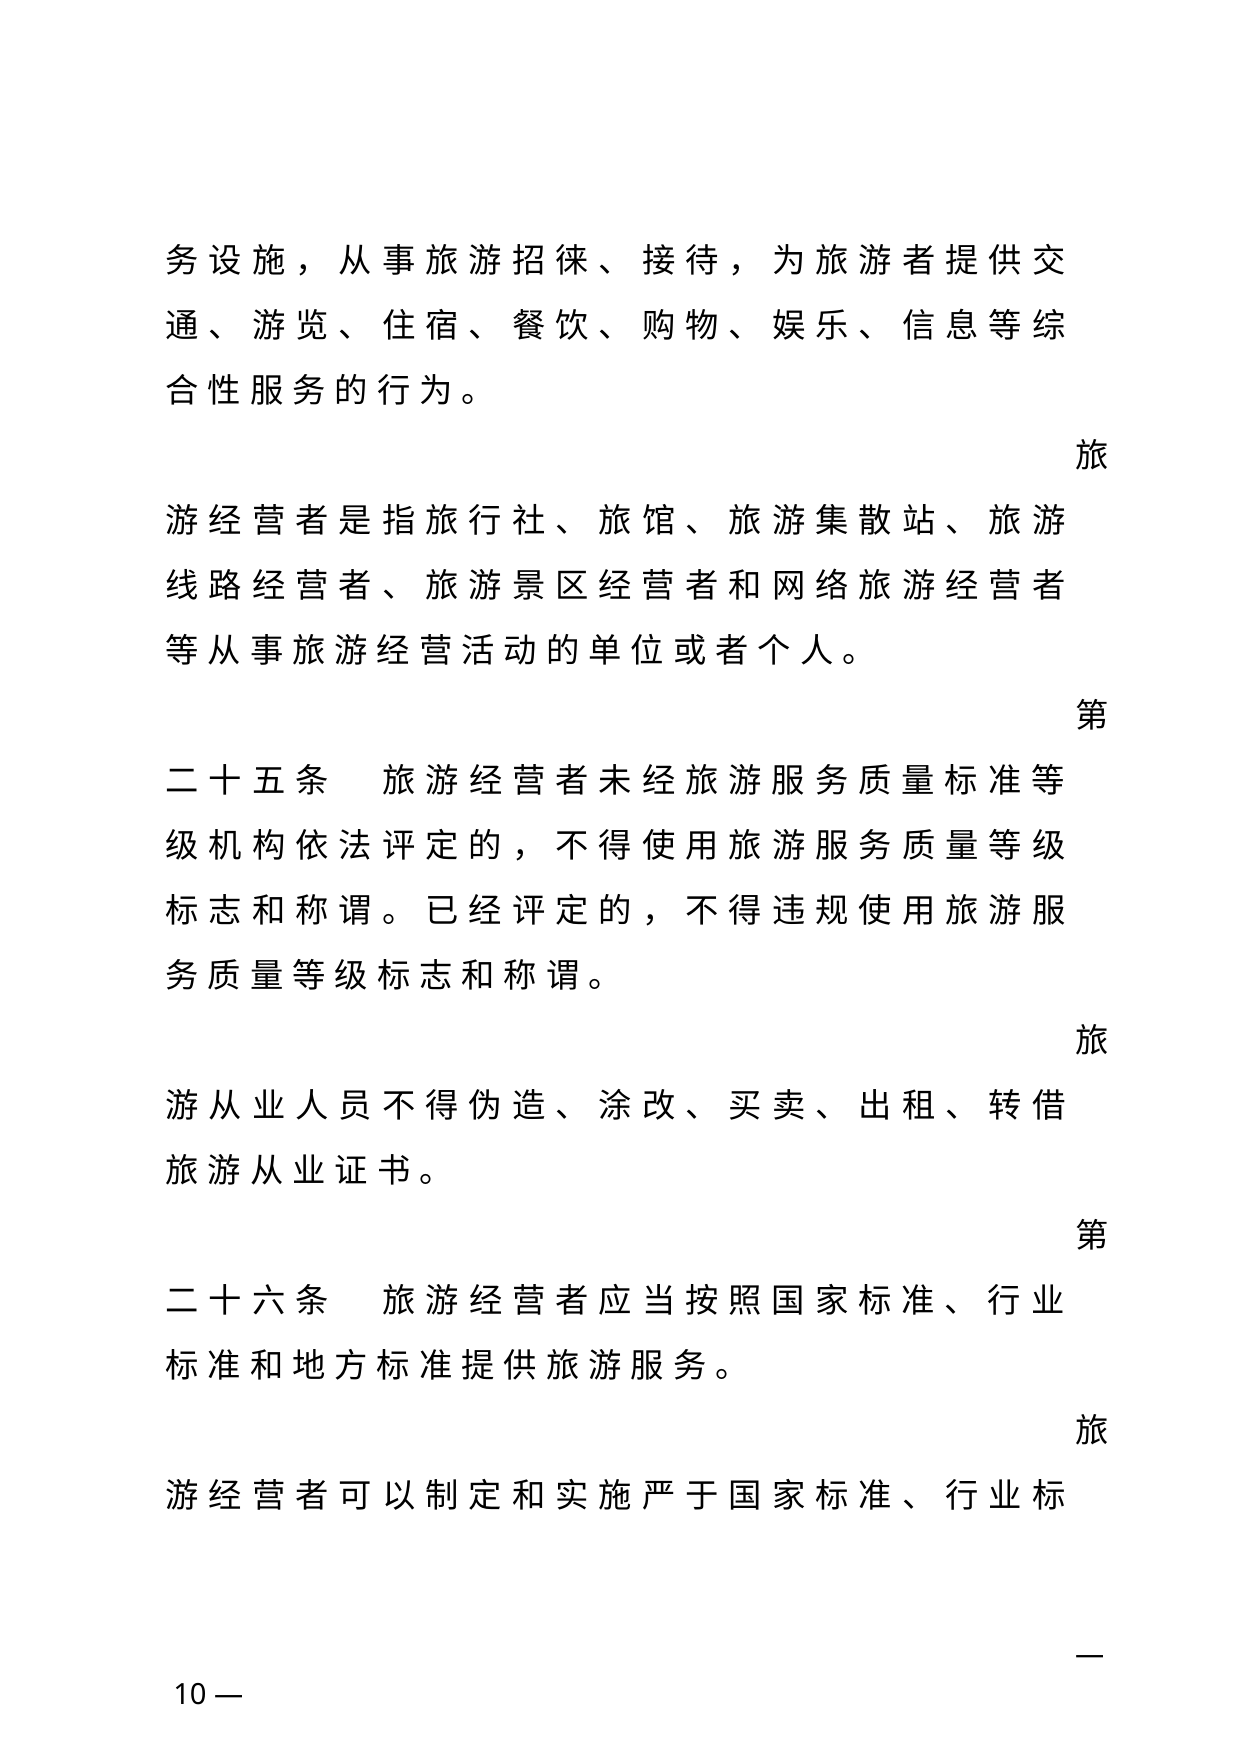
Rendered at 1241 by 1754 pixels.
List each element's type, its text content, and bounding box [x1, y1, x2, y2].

text 第二十六条 旅游经营者应当按照国家标准、行业标准和地方标准提供旅游服务。 [165, 1201, 1075, 1396]
text 旅游从业人员不得伪造、涂改、买卖、出租、转借旅游从业证书。 [165, 1006, 1075, 1201]
text 第二十五条 旅游经营者未经旅游服务质量标准等级机构依法评定的，不得使用旅游服务质量等级标志和称谓。已经评定的，不得违规使用旅游服务质量等级标志和称谓。 [165, 681, 1075, 1006]
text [165, 1396, 1075, 1526]
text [165, 226, 1075, 421]
text 旅游经营者是指旅行社、旅馆、旅游集散站、旅游线路经营者、旅游景区经营者和网络旅游经营者等从事旅游经营活动的单位或者个人。 [165, 421, 1075, 681]
